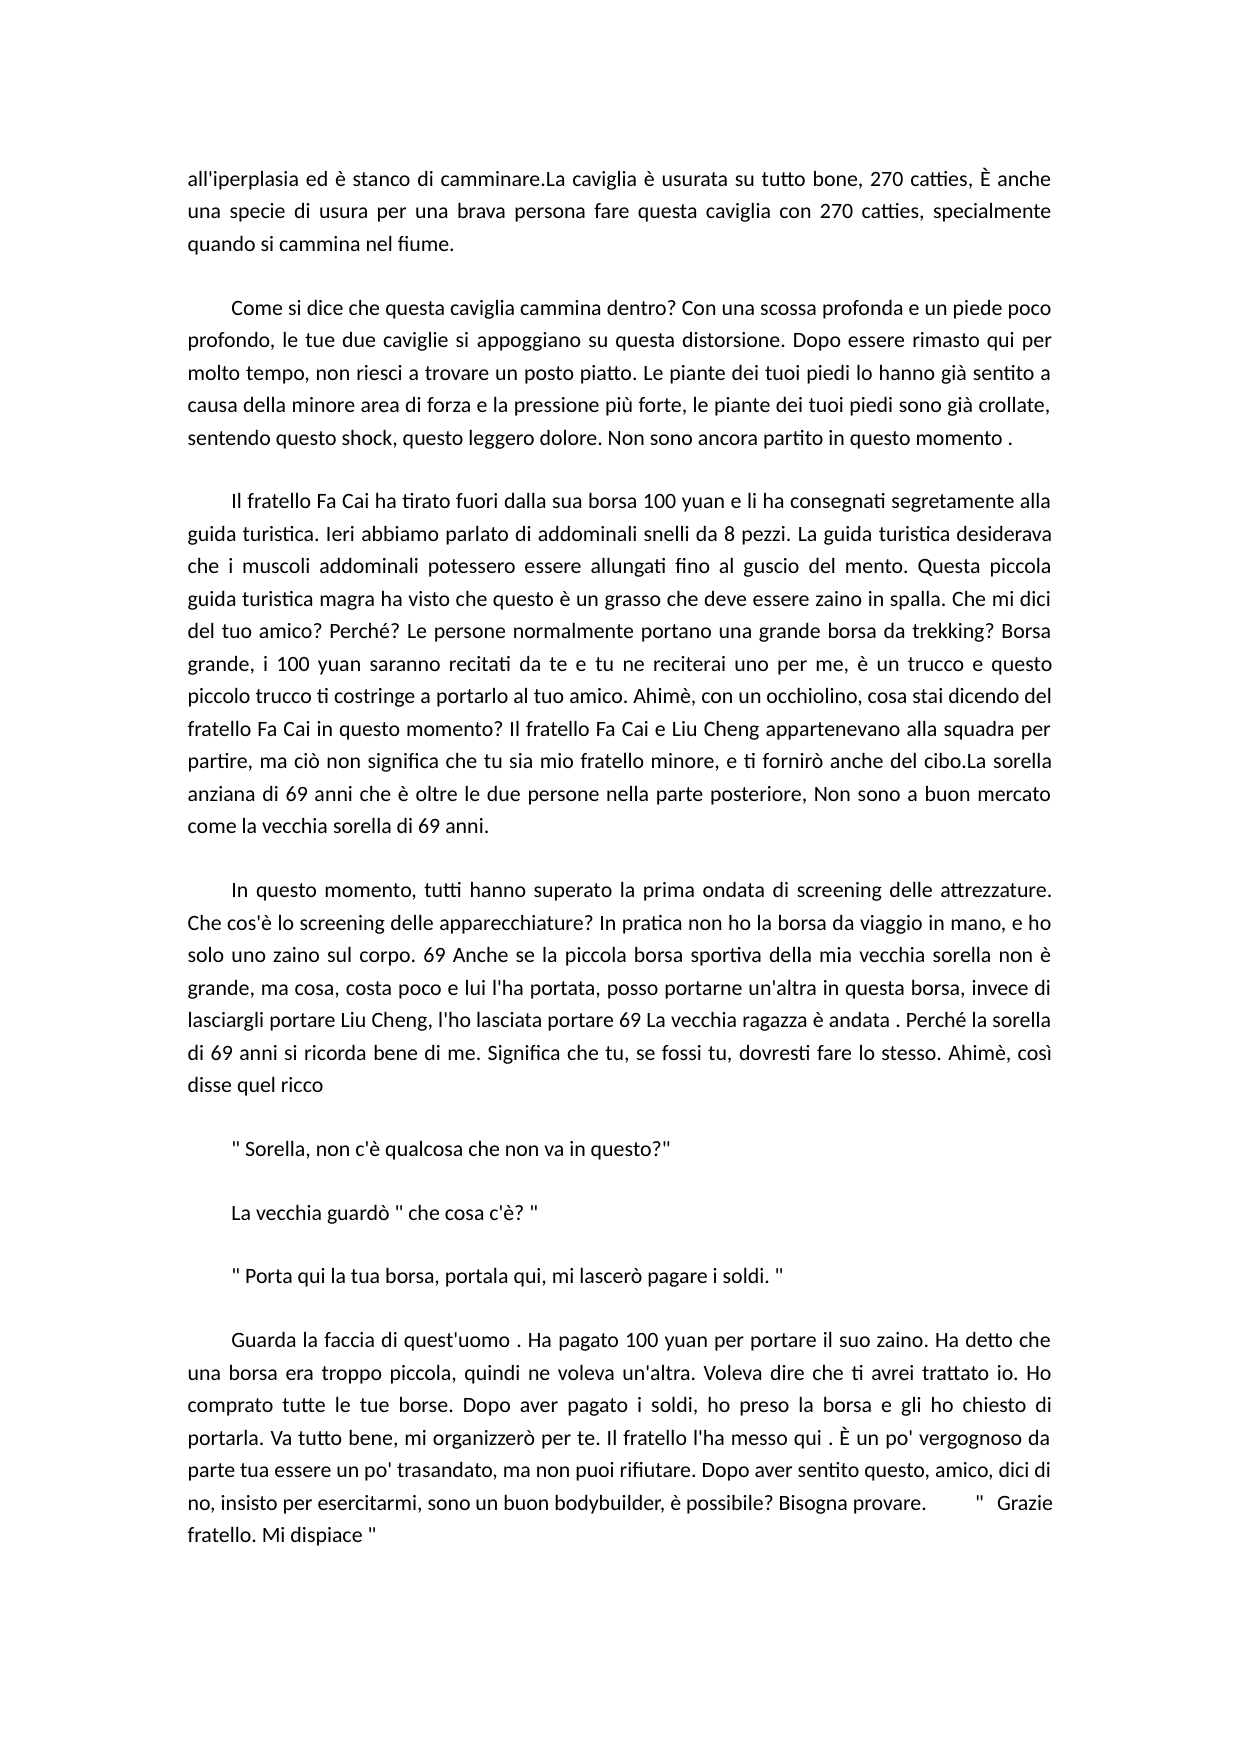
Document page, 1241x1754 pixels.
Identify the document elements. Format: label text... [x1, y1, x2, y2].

text La vecchia guardò " che cosa c'è? " [187, 1196, 1053, 1228]
text " Porta qui la tua borsa, portala qui, mi lascerò pagare i soldi. " [187, 1259, 1053, 1292]
text Come si dice che questa caviglia cammina dentro? Con una scossa profonda e un piede poco profondo, le tue due caviglie si appoggiano su questa distorsione. Dopo essere rimasto qui per molto tempo, non riesci a trovare un posto piatto. Le piante dei tuoi piedi lo hanno già sentito a causa della minore area di forza e la pressione più forte, le piante dei tuoi piedi sono già crollate, sentendo questo shock, questo leggero dolore. Non sono ancora partito in questo momento . [187, 291, 1053, 453]
text Il fratello Fa Cai ha tirato fuori dalla sua borsa 100 yuan e li ha consegnati segretamente alla guida turistica. Ieri abbiamo parlato di addominali snelli da 8 pezzi. La guida turistica desiderava che i muscoli addominali potessero essere allungati fino al guscio del mento. Questa piccola guida turistica magra ha visto che questo è un grasso che deve essere zaino in spalla. Che mi dici del tuo amico? Perché? Le persone normalmente portano una grande borsa da trekking? Borsa grande, i 100 yuan saranno recitati da te e tu ne reciterai uno per me, è un trucco e questo piccolo trucco ti costringe a portarlo al tuo amico. Ahimè, con un occhiolino, cosa stai dicendo del fratello Fa Cai in questo momento? Il fratello Fa Cai e Liu Cheng appartenevano alla squadra per partire, ma ciò non significa che tu sia mio fratello minore, e ti fornirò anche del cibo.La sorella anziana di 69 anni che è oltre le due persone nella parte posteriore, Non sono a buon mercato come la vecchia sorella di 69 anni. [187, 484, 1053, 842]
text In questo momento, tutti hanno superato la prima ondata di screening delle attrezzature. Che cos'è lo screening delle apparecchiature? In pratica non ho la borsa da viaggio in mano, e ho solo uno zaino sul corpo. 69 Anche se la piccola borsa sportiva della mia vecchia sorella non è grande, ma cosa, costa poco e lui l'ha portata, posso portarne un'altra in questa borsa, invece di lasciargli portare Liu Cheng, l'ho lasciata portare 69 La vecchia ragazza è andata . Perché la sorella di 69 anni si ricorda bene di me. Significa che tu, se fossi tu, dovresti fare lo stesso. Ahimè, così disse quel ricco [187, 873, 1053, 1101]
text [187, 162, 1053, 259]
text " Sorella, non c'è qualcosa che non va in questo?" [187, 1132, 1053, 1164]
text Guarda la faccia di quest'uomo . Ha pagato 100 yuan per portare il suo zaino. Ha detto che una borsa era troppo piccola, quindi ne voleva un'altra. Voleva dire che ti avrei trattato io. Ho comprato tutte le tue borse. Dopo aver pagato i soldi, ho preso la borsa e gli ho chiesto di portarla. Va tutto bene, mi organizzerò per te. Il fratello l'ha messo qui . È un po' vergognoso da parte tua essere un po' trasandato, ma non puoi rifiutare. Dopo aver sentito questo, amico, dici di no, insisto per esercitarmi, sono un buon bodybuilder, è possibile? Bisogna provare. " Grazie fratello. Mi dispiace " [187, 1323, 1053, 1551]
